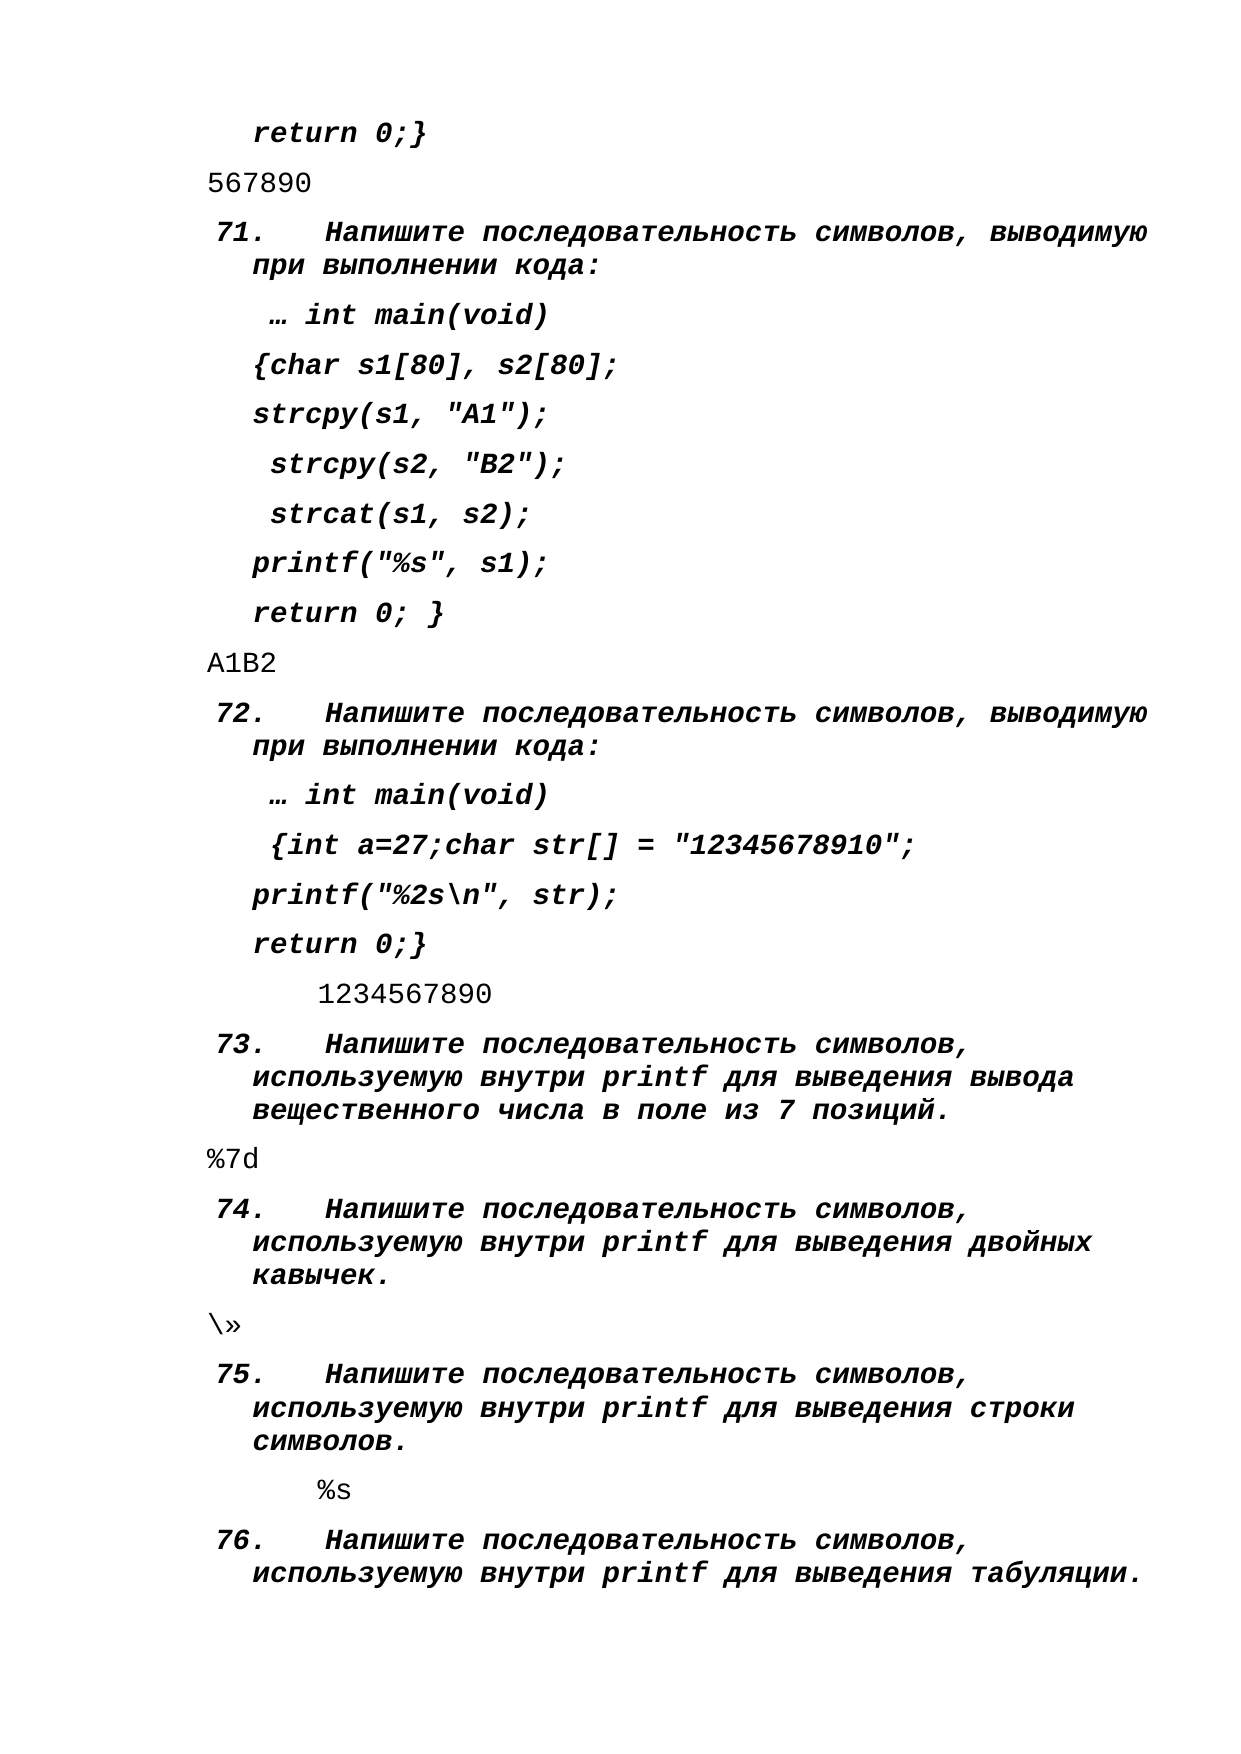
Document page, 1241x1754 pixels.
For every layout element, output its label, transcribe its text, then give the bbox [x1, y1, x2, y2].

list Напишите последовательность символов, используемую внутри printf для выведения табуляции. [215, 1525, 1152, 1591]
text {char s1[80], s2[80]; [252, 350, 1152, 383]
text A1B2 [207, 648, 1152, 681]
list Напишите последовательность символов, используемую внутри printf для выведения строки символов. [215, 1360, 1152, 1459]
text 1234567890 [177, 979, 1152, 1012]
text return 0; } [252, 598, 1152, 631]
text %s [177, 1475, 1152, 1508]
list Напишите последовательность символов, выводимую при выполнении кода: [215, 698, 1152, 764]
text strcat(s1, s2); [252, 499, 1152, 532]
text … int main(void) [252, 300, 1152, 333]
text 567890 [207, 168, 1152, 201]
text return 0;} [252, 929, 1152, 962]
text strcpy(s1, "A1"); [252, 399, 1152, 433]
text \» [207, 1310, 1152, 1343]
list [215, 217, 1152, 283]
text return 0;} [252, 118, 1152, 151]
text {int a=27;char str[] = "12345678910"; [252, 830, 1152, 863]
text printf("%s", s1); [252, 549, 1152, 582]
text … int main(void) [252, 780, 1152, 813]
list Напишите последовательность символов, используемую внутри printf для выведения двойных кавычек. [215, 1194, 1152, 1293]
text %7d [207, 1144, 1152, 1178]
text strcpy(s2, "B2"); [252, 449, 1152, 482]
text printf("%2s\n", str); [252, 880, 1152, 913]
list Напишите последовательность символов, используемую внутри printf для выведения вывода вещественного числа в поле из 7 позиций. [215, 1029, 1152, 1128]
